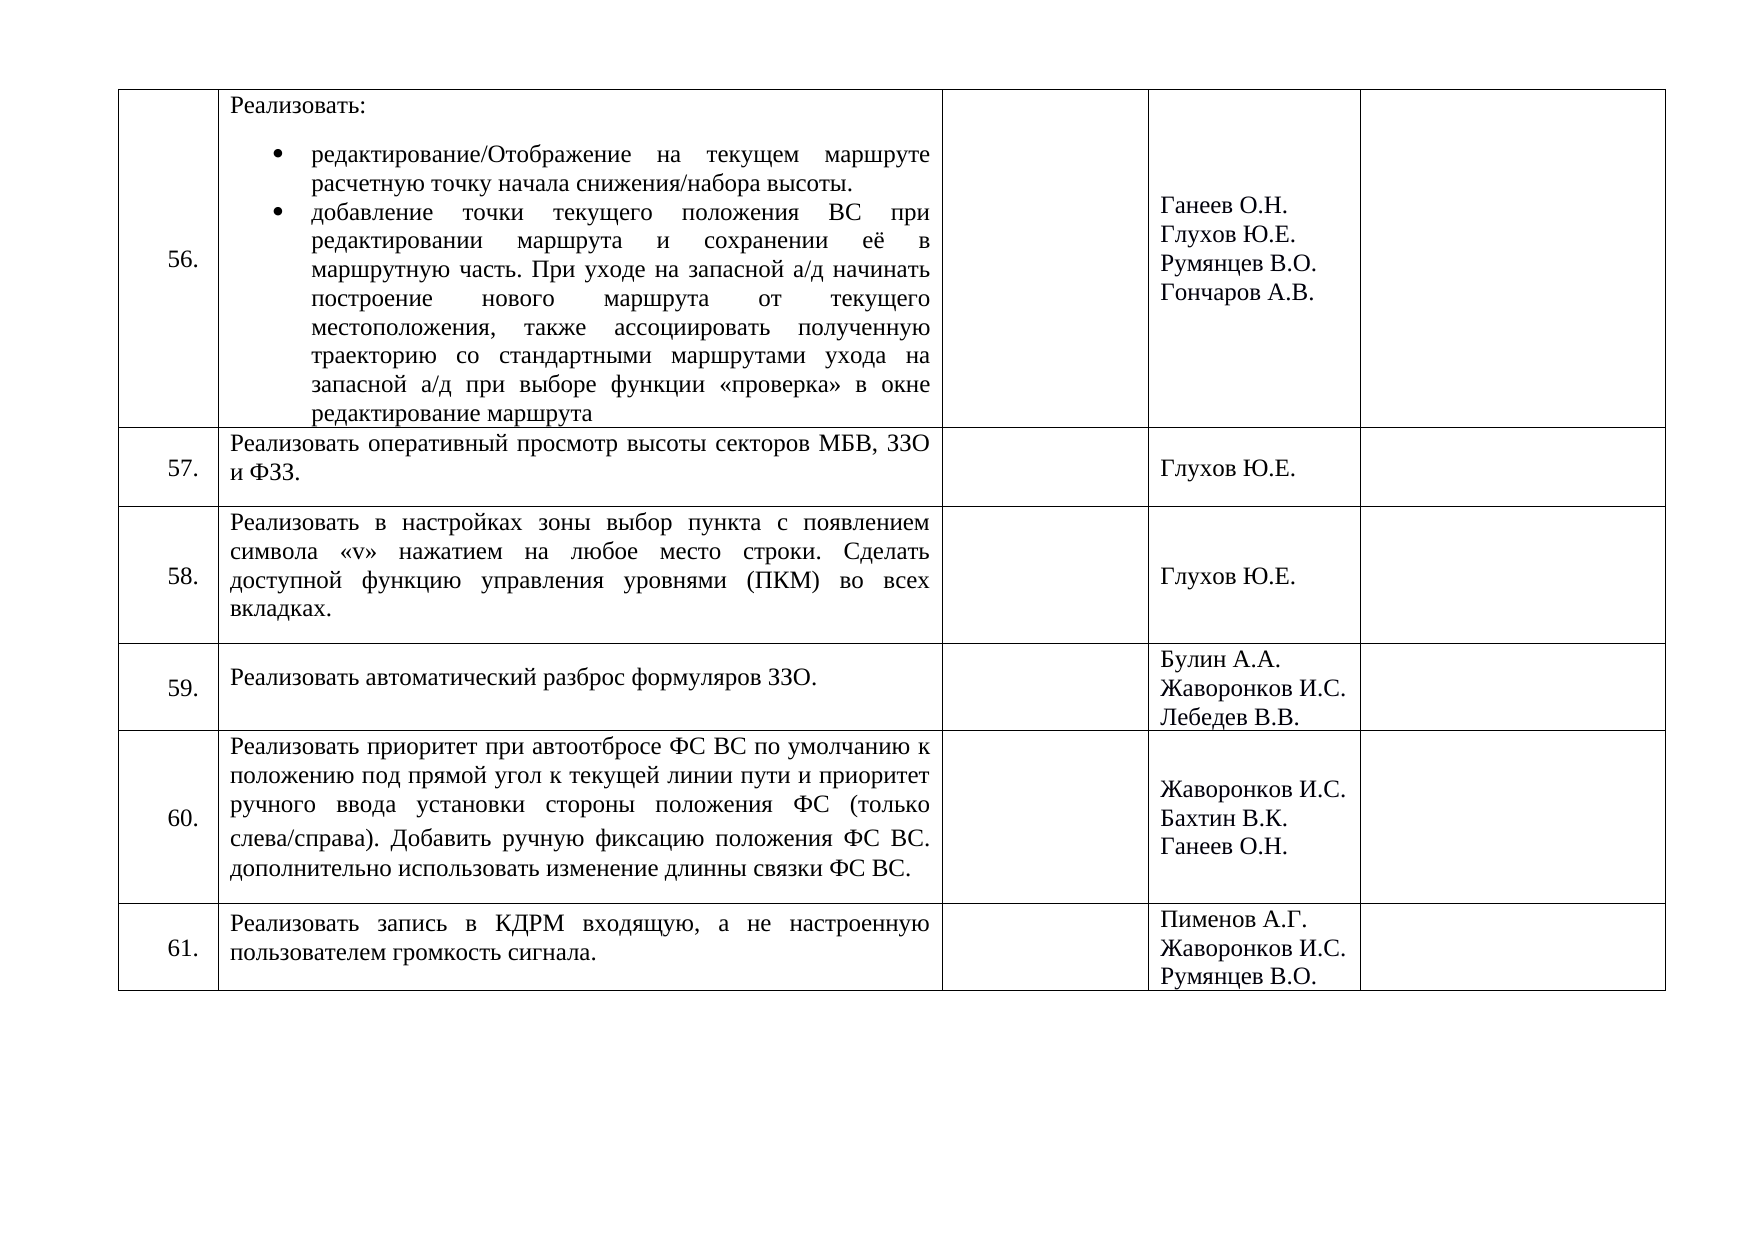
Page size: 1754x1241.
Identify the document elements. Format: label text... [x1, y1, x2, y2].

table_cell [1361, 428, 1665, 506]
table_cell [119, 904, 218, 990]
table_cell [1361, 90, 1665, 427]
table_cell Ганеев О.Н. Глухов Ю.Е. Румянцев В.О. Гончаров А.В. [1149, 90, 1360, 427]
table_cell [943, 904, 1148, 990]
table_cell Глухов Ю.Е. [1149, 507, 1360, 643]
table_cell Булин А.А. Жаворонков И.С. Лебедев В.В. [1149, 644, 1360, 730]
table_cell [119, 644, 218, 730]
table_cell [119, 90, 218, 427]
table_cell Реализовать: редактирование/Отображение на текущем маршруте расчетную точку начала снижения/набора высоты. добавление точки текущего положения ВС при редактировании маршрута и сохранении её в маршрутную часть. При уходе на запасной а/д начинать построение нового маршрута от текущего местоположения, также ассоциировать полученную траекторию со стандартными маршрутами ухода на запасной а/д при выборе функции «проверка» в окне редактирование маршрута [219, 90, 942, 427]
table_cell Жаворонков И.С. Бахтин В.К. Ганеев О.Н. [1149, 731, 1360, 903]
table_cell [119, 507, 218, 643]
table_cell [119, 428, 218, 506]
table_cell [119, 731, 218, 903]
table_cell [1361, 507, 1665, 643]
table_cell [1361, 644, 1665, 730]
table_cell Пименов А.Г. Жаворонков И.С. Румянцев В.О. [1149, 904, 1360, 990]
table_cell Глухов Ю.Е. [1149, 428, 1360, 506]
table_cell [943, 644, 1148, 730]
table_cell Реализовать автоматический разброс формуляров ЗЗО. [219, 644, 942, 730]
table_cell [943, 90, 1148, 427]
table_cell [943, 731, 1148, 903]
table_cell [943, 428, 1148, 506]
table_cell [943, 507, 1148, 643]
table_cell [1361, 731, 1665, 903]
table_cell [1361, 904, 1665, 990]
table_cell Реализовать в настройках зоны выбор пункта с появлением символа «v» нажатием на любое место строки. Сделать доступной функцию управления уровнями (ПКМ) во всех вкладках. [219, 507, 942, 643]
table_cell Реализовать приоритет при автоотбросе ФС ВС по умолчанию к положению под прямой угол к текущей линии пути и приоритет ручного ввода установки стороны положения ФС (только слева/справа). Добавить ручную фиксацию положения ФС ВС. дополнительно использовать изменение длинны связки ФС ВС. [219, 731, 942, 903]
table_cell Реализовать оперативный просмотр высоты секторов МБВ, ЗЗО и ФЗЗ. [219, 428, 942, 506]
table_cell Реализовать запись в КДРМ входящую, а не настроенную пользователем громкость сигнала. [219, 904, 942, 990]
